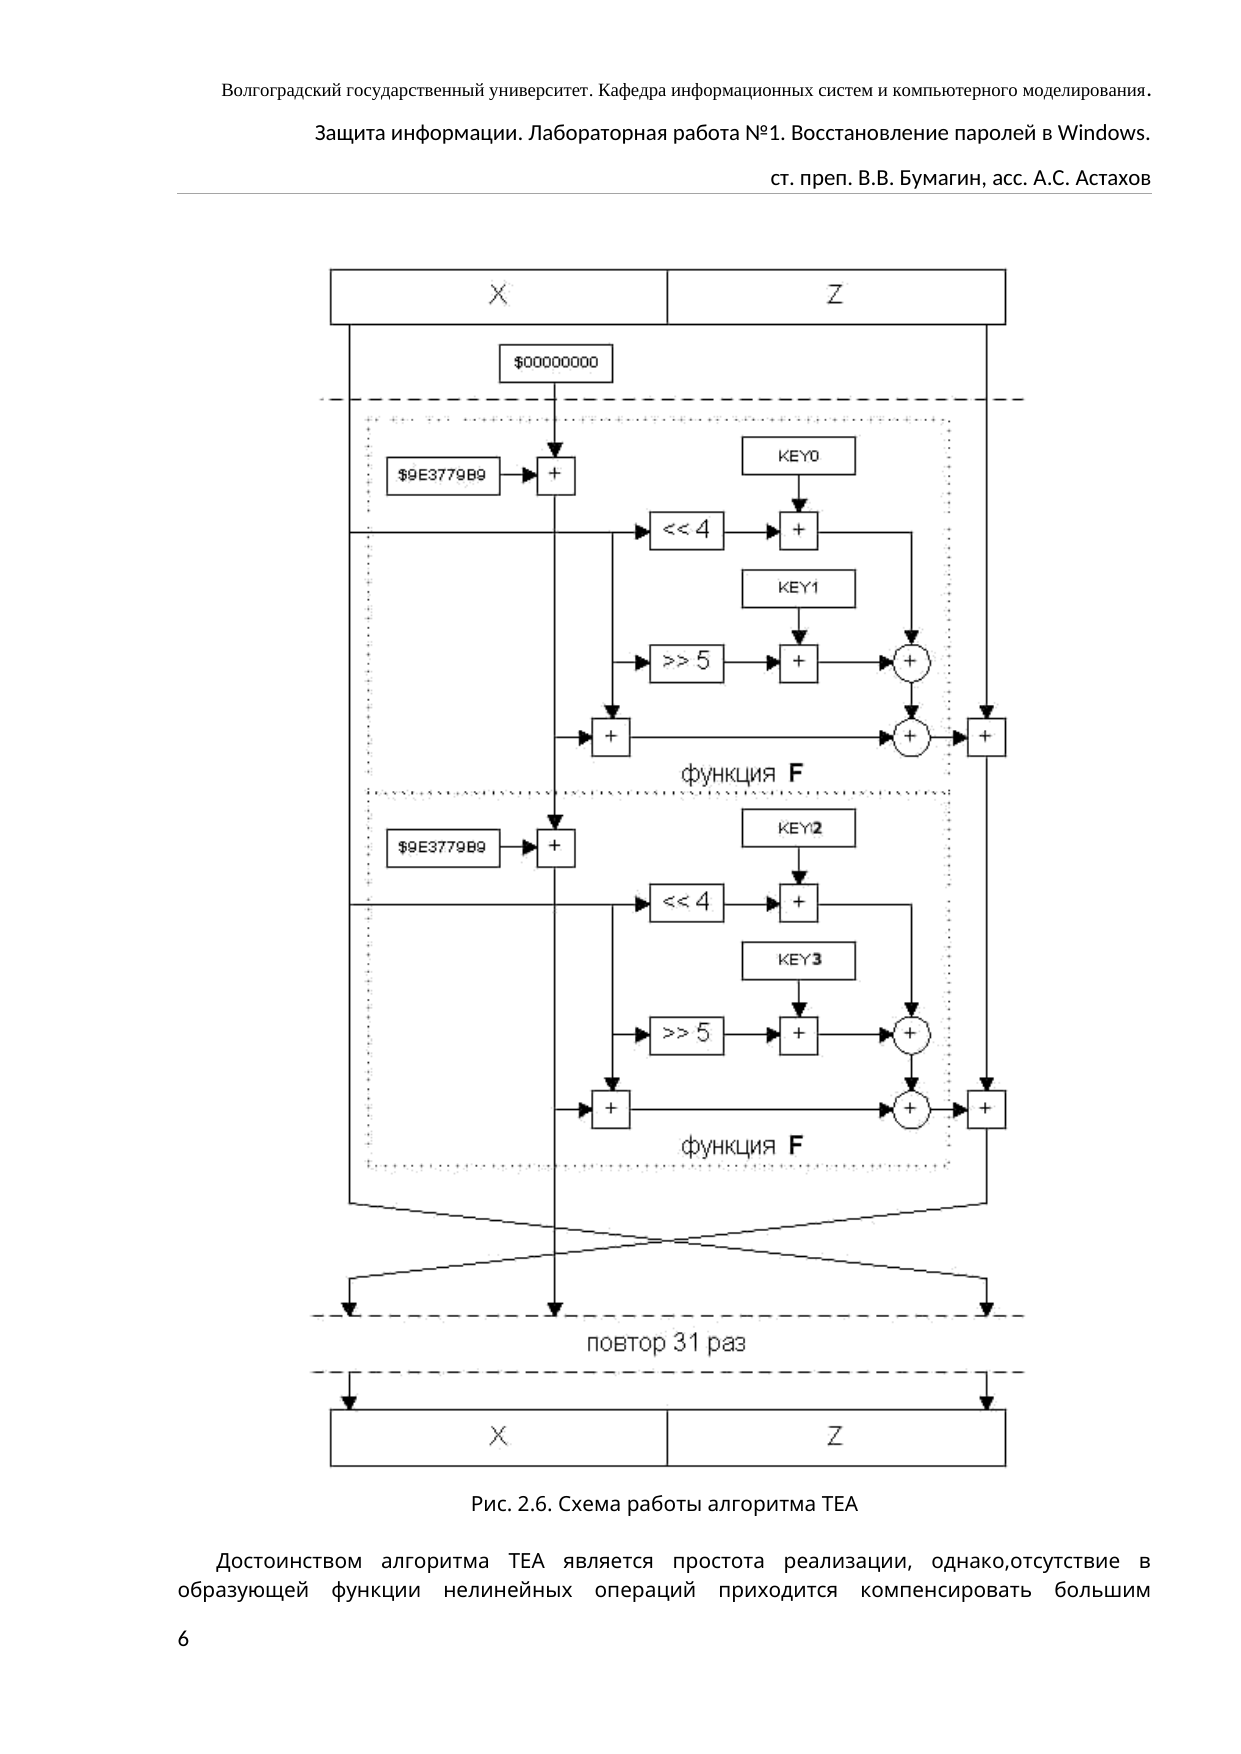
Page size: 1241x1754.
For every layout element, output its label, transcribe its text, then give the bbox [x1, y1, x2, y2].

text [177, 1547, 1152, 1603]
picture [288, 238, 1041, 1489]
